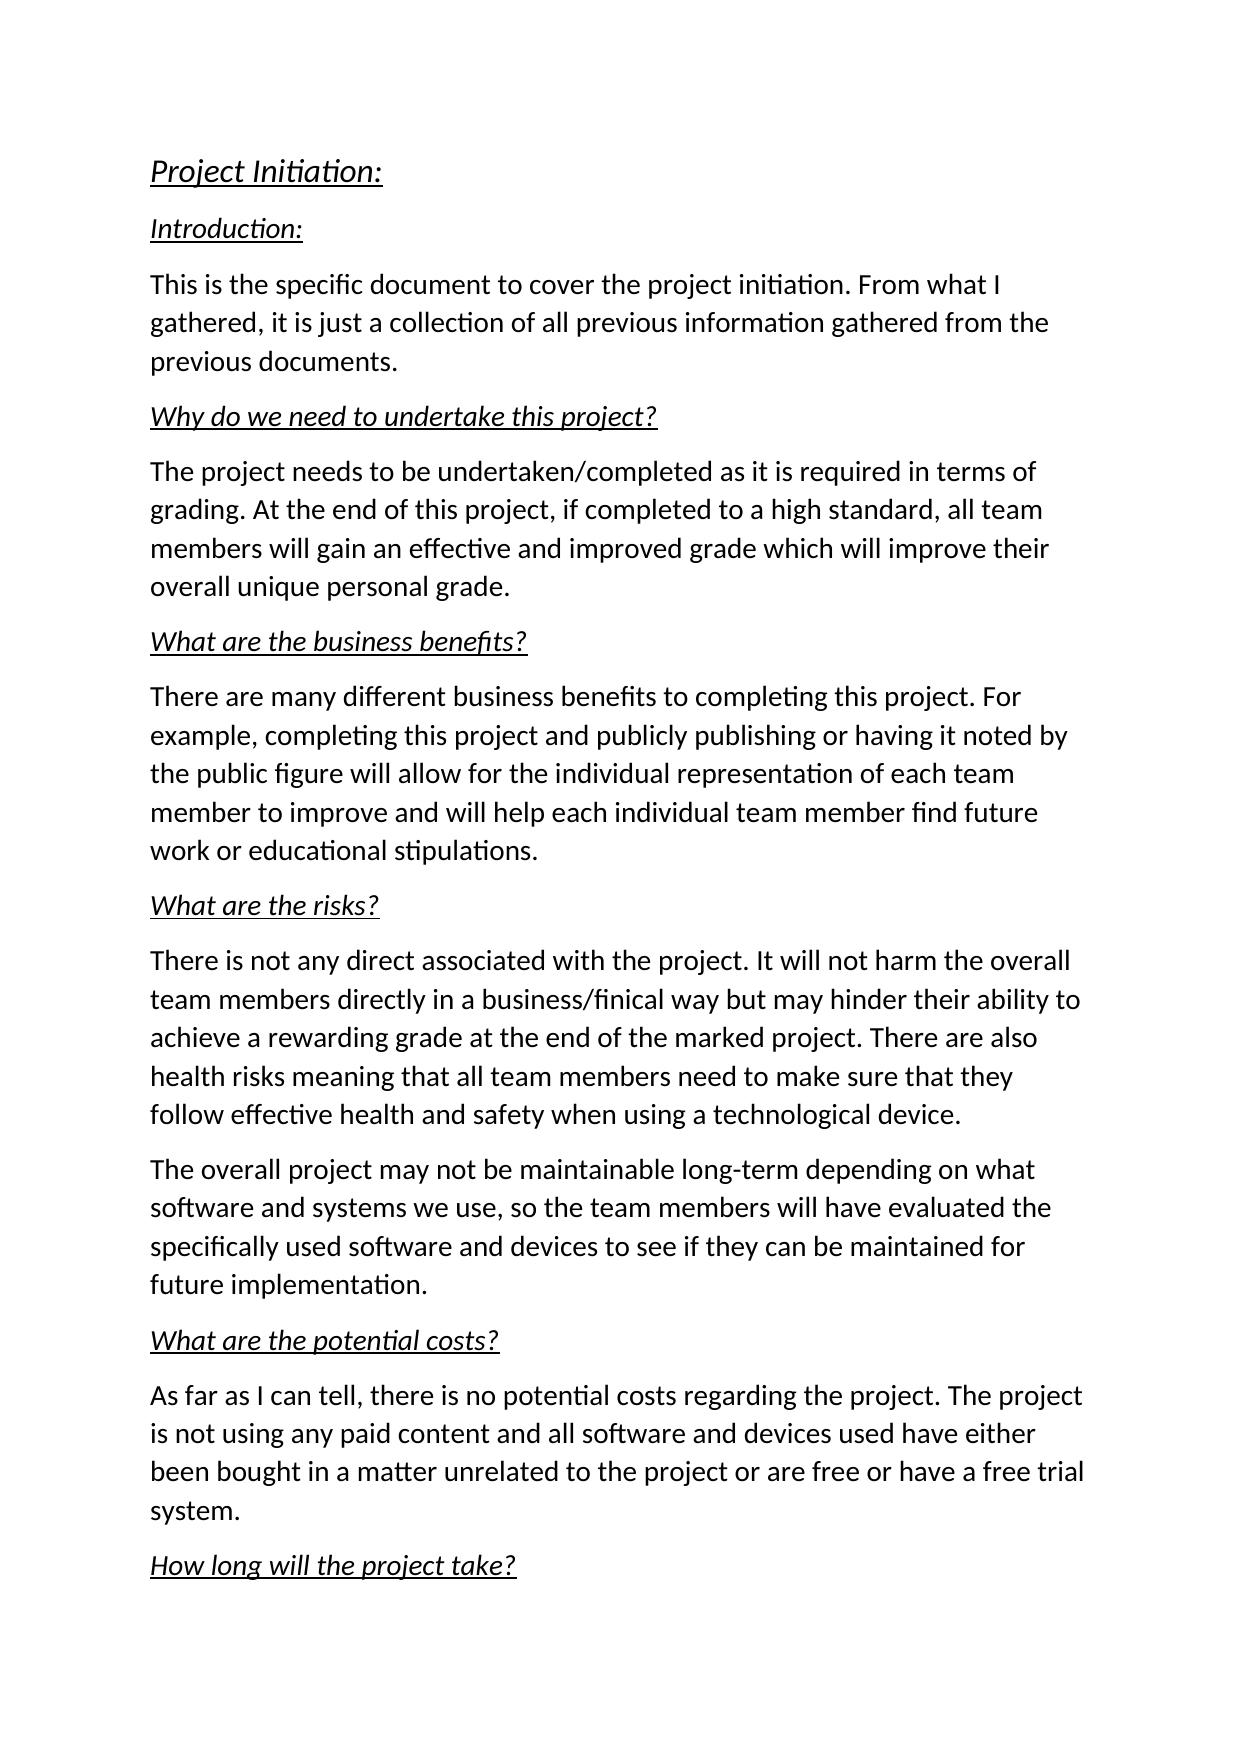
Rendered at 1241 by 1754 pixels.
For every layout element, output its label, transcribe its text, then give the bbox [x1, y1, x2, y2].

text The overall project may not be maintainable long-term depending on what software and systems we use, so the team members will have evaluated the specifically used software and devices to see if they can be maintained for future implementation. [150, 1151, 1090, 1302]
text There are many different business benefits to completing this project. For example, completing this project and publicly publishing or having it noted by the public figure will allow for the individual representation of each team member to improve and will help each individual team member find future work or educational stipulations. [150, 678, 1090, 868]
text There is not any direct associated with the project. It will not harm the overall team members directly in a business/finical way but may hinder their ability to achieve a rewarding grade at the end of the marked project. There are also health risks meaning that all team members need to make sure that they follow effective health and safety when using a technological device. [150, 942, 1090, 1132]
text Project Initiation: [150, 150, 1090, 191]
text This is the specific document to cover the project initiation. From what I gathered, it is just a collection of all previous information gathered from the previous documents. [150, 266, 1090, 378]
text The project needs to be undertaken/completed as it is required in terms of grading. At the end of this project, if completed to a high standard, all team members will gain an effective and improved grade which will improve their overall unique personal grade. [150, 453, 1090, 604]
text Why do we need to undertake this project? [150, 398, 1090, 433]
text Introduction: [150, 211, 1090, 246]
text What are the risks? [150, 887, 1090, 923]
text What are the business benefits? [150, 623, 1090, 659]
text What are the potential costs? [150, 1322, 1090, 1357]
text How long will the project take? [150, 1547, 1090, 1583]
text As far as I can tell, there is no potential costs regarding the project. The project is not using any paid content and all software and devices used have either been bought in a matter unrelated to the project or are free or have a free trial system. [150, 1377, 1090, 1528]
